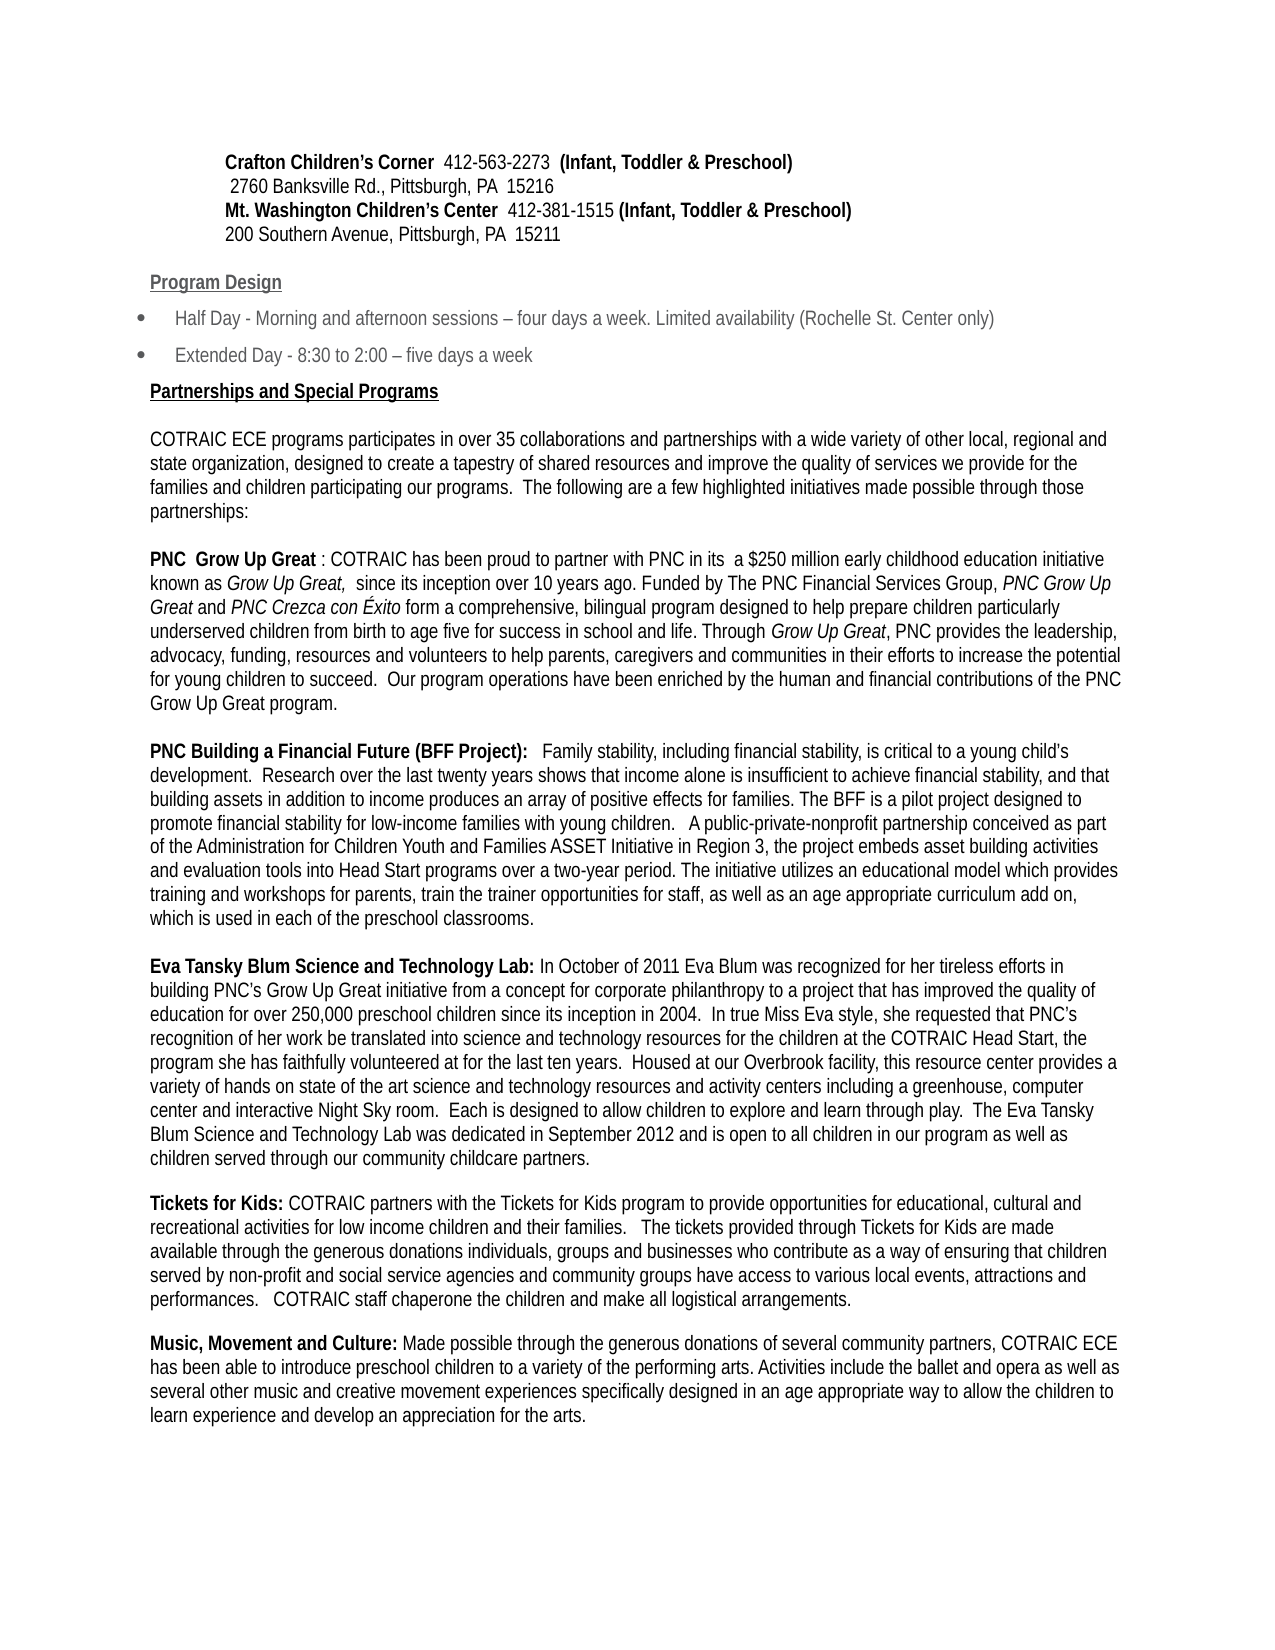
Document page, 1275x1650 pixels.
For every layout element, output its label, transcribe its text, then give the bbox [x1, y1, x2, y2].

list Extended Day - 8:30 to 2:00 – five days a week [137, 343, 1125, 367]
text Program Design [150, 270, 1125, 294]
text Partnerships and Special Programs [150, 379, 1125, 403]
text PNC Building a Financial Future (BFF Project): Family stability, including financial stability, is critical to a young child’s development. Research over the last twenty years shows that income alone is insufficient to achieve financial stability, and that building assets in addition to income produces an array of positive effects for families. The BFF is a pilot project designed to promote financial stability for low-income families with young children. A public-private-nonprofit partnership conceived as part of the Administration for Children Youth and Families ASSET Initiative in Region 3, the project embeds asset building activities and evaluation tools into Head Start programs over a two-year period. The initiative utilizes an educational model which provides training and workshops for parents, train the trainer opportunities for staff, as well as an age appropriate curriculum add on, which is used in each of the preschool classrooms. [150, 738, 1125, 930]
text COTRAIC ECE programs participates in over 35 collaborations and partnerships with a wide variety of other local, regional and state organization, designed to create a tapestry of shared resources and improve the quality of services we provide for the families and children participating our programs. The following are a few highlighted initiatives made possible through those partnerships: [150, 427, 1125, 523]
text PNC Grow Up Great : COTRAIC has been proud to partner with PNC in its a $250 million early childhood education initiative known as Grow Up Great, since its inception over 10 years ago. Funded by The PNC Financial Services Group, PNC Grow Up Great and PNC Crezca con Éxito form a comprehensive, bilingual program designed to help prepare children particularly underserved children from birth to age five for success in school and life. Through Grow Up Great, PNC provides the leadership, advocacy, funding, resources and volunteers to help parents, caregivers and communities in their efforts to increase the potential for young children to succeed. Our program operations have been enriched by the human and financial contributions of the PNC Grow Up Great program. [150, 547, 1125, 714]
text Crafton Children’s Corner 412-563-2273 (Infant, Toddler & Preschool) [225, 150, 1125, 174]
text 200 Southern Avenue, Pittsburgh, PA 15211 [225, 222, 1125, 246]
text Eva Tansky Blum Science and Technology Lab: In October of 2011 Eva Blum was recognized for her tireless efforts in building PNC’s Grow Up Great initiative from a concept for corporate philanthropy to a project that has improved the quality of education for over 250,000 preschool children since its inception in 2004. In true Miss Eva style, she requested that PNC’s recognition of her work be translated into science and technology resources for the children at the COTRAIC Head Start, the program she has faithfully volunteered at for the last ten years. Housed at our Overbrook facility, this resource center provides a variety of hands on state of the art science and technology resources and activity centers including a greenhouse, computer center and interactive Night Sky room. Each is designed to allow children to explore and learn through play. The Eva Tansky Blum Science and Technology Lab was dedicated in September 2012 and is open to all children in our program as well as children served through our community childcare partners. [150, 954, 1125, 1170]
text Mt. Washington Children’s Center 412-381-1515 (Infant, Toddler & Preschool) [225, 198, 1125, 222]
list Half Day - Morning and afternoon sessions – four days a week. Limited availability (Rochelle St. Center only) [137, 306, 1125, 330]
text 2760 Banksville Rd., Pittsburgh, PA 15216 [225, 174, 1125, 198]
